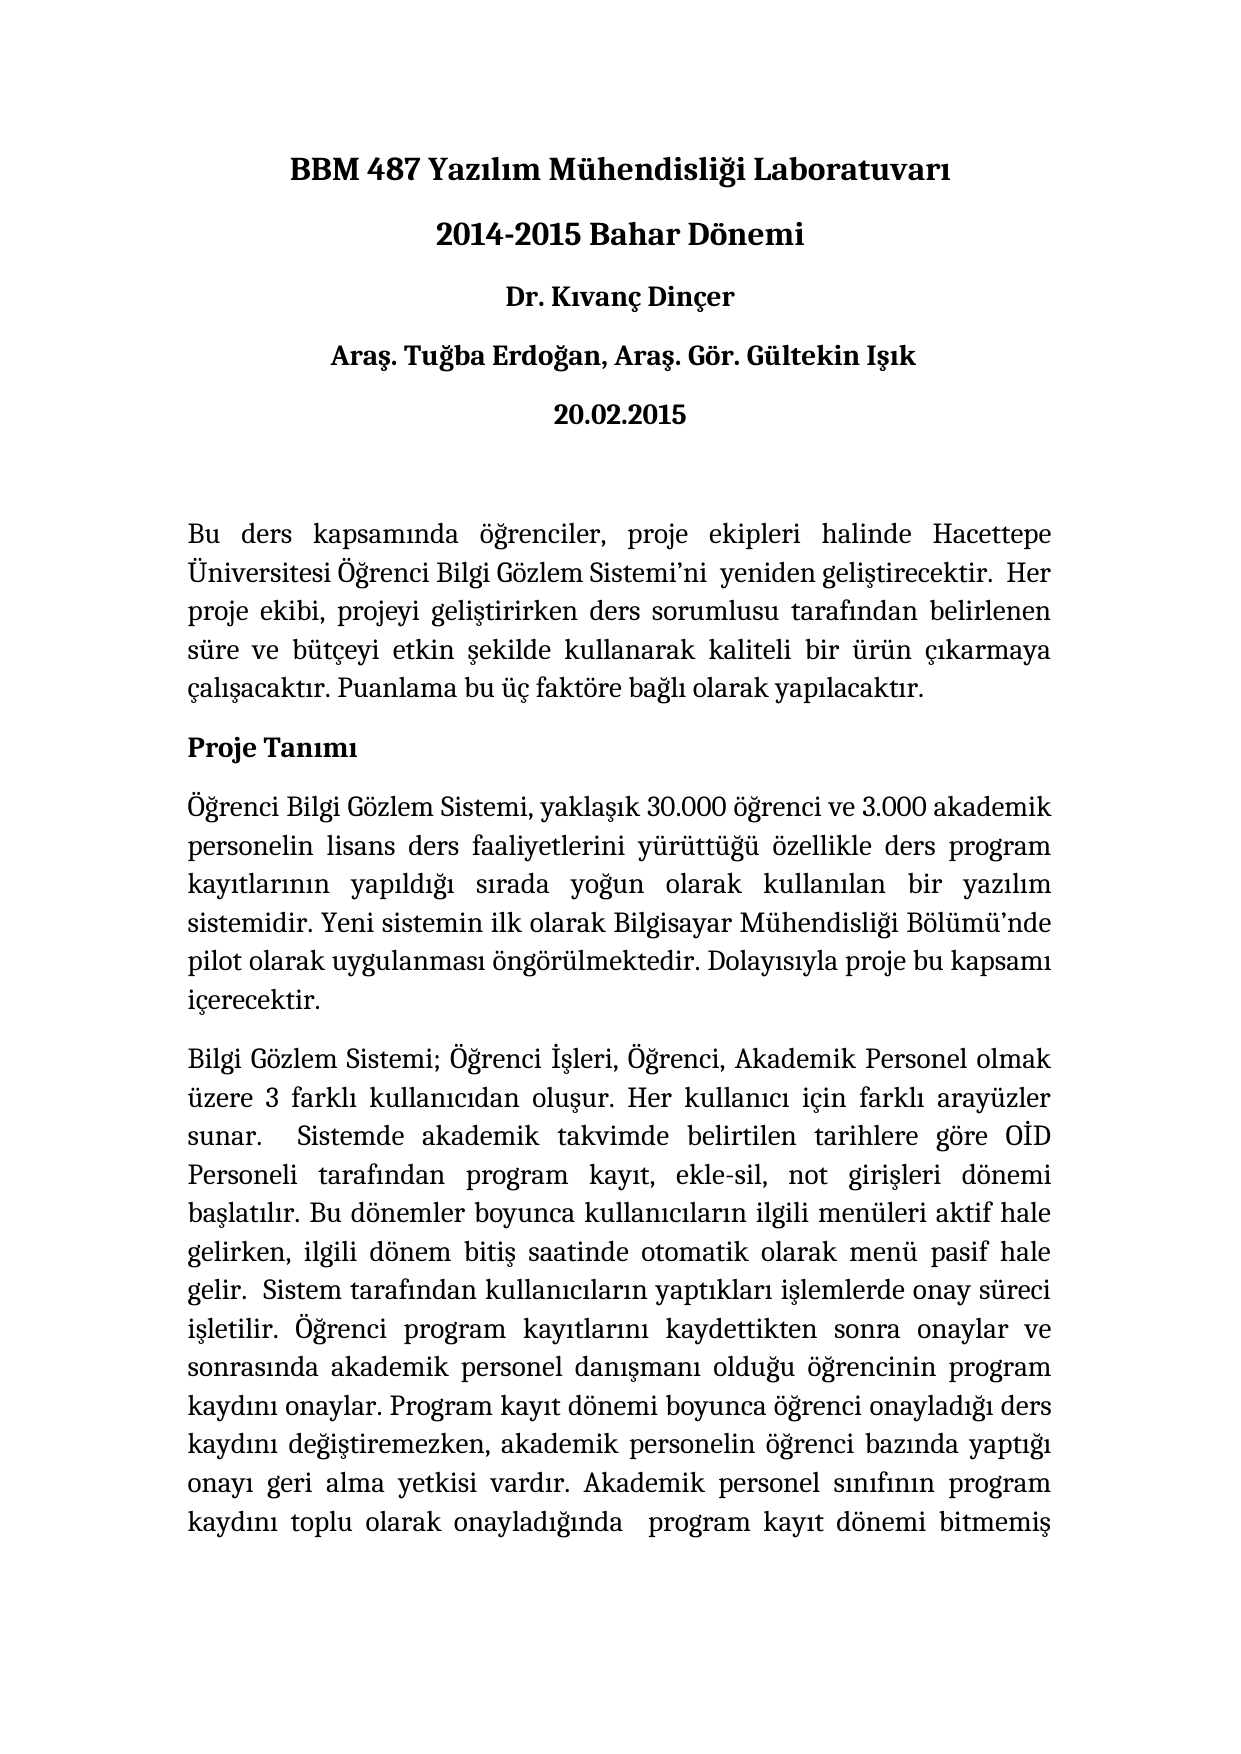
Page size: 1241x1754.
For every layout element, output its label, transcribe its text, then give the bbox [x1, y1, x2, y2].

text Proje Tanımı [187, 731, 1053, 764]
text Dr. Kıvanç Dinçer [187, 280, 1053, 313]
text Öğrenci Bilgi Gözlem Sistemi, yaklaşık 30.000 öğrenci ve 3.000 akademik personelin lisans ders faaliyetlerini yürüttüğü özellikle ders program kayıtlarının yapıldığı sırada yoğun olarak kullanılan bir yazılım sistemidir. Yeni sistemin ilk olarak Bilgisayar Mühendisliği Bölümü’nde pilot olarak uygulanması öngörülmektedir. Dolayısıyla proje bu kapsamı içerecektir. [187, 790, 1053, 1016]
text 20.02.2015 [187, 398, 1053, 432]
text BBM 487 Yazılım Mühendisliği Laboratuvarı [187, 150, 1053, 188]
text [187, 1042, 1053, 1538]
text Araş. Tuğba Erdoğan, Araş. Gör. Gültekin Işık [187, 339, 1053, 373]
text Bu ders kapsamında öğrenciler, proje ekipleri halinde Hacettepe Üniversitesi Öğrenci Bilgi Gözlem Sistemi’ni yeniden geliştirecektir. Her proje ekibi, projeyi geliştirirken ders sorumlusu tarafından belirlenen süre ve bütçeyi etkin şekilde kullanarak kaliteli bir ürün çıkarmaya çalışacaktır. Puanlama bu üç faktöre bağlı olarak yapılacaktır. [187, 517, 1053, 705]
text 2014-2015 Bahar Dönemi [187, 215, 1053, 253]
